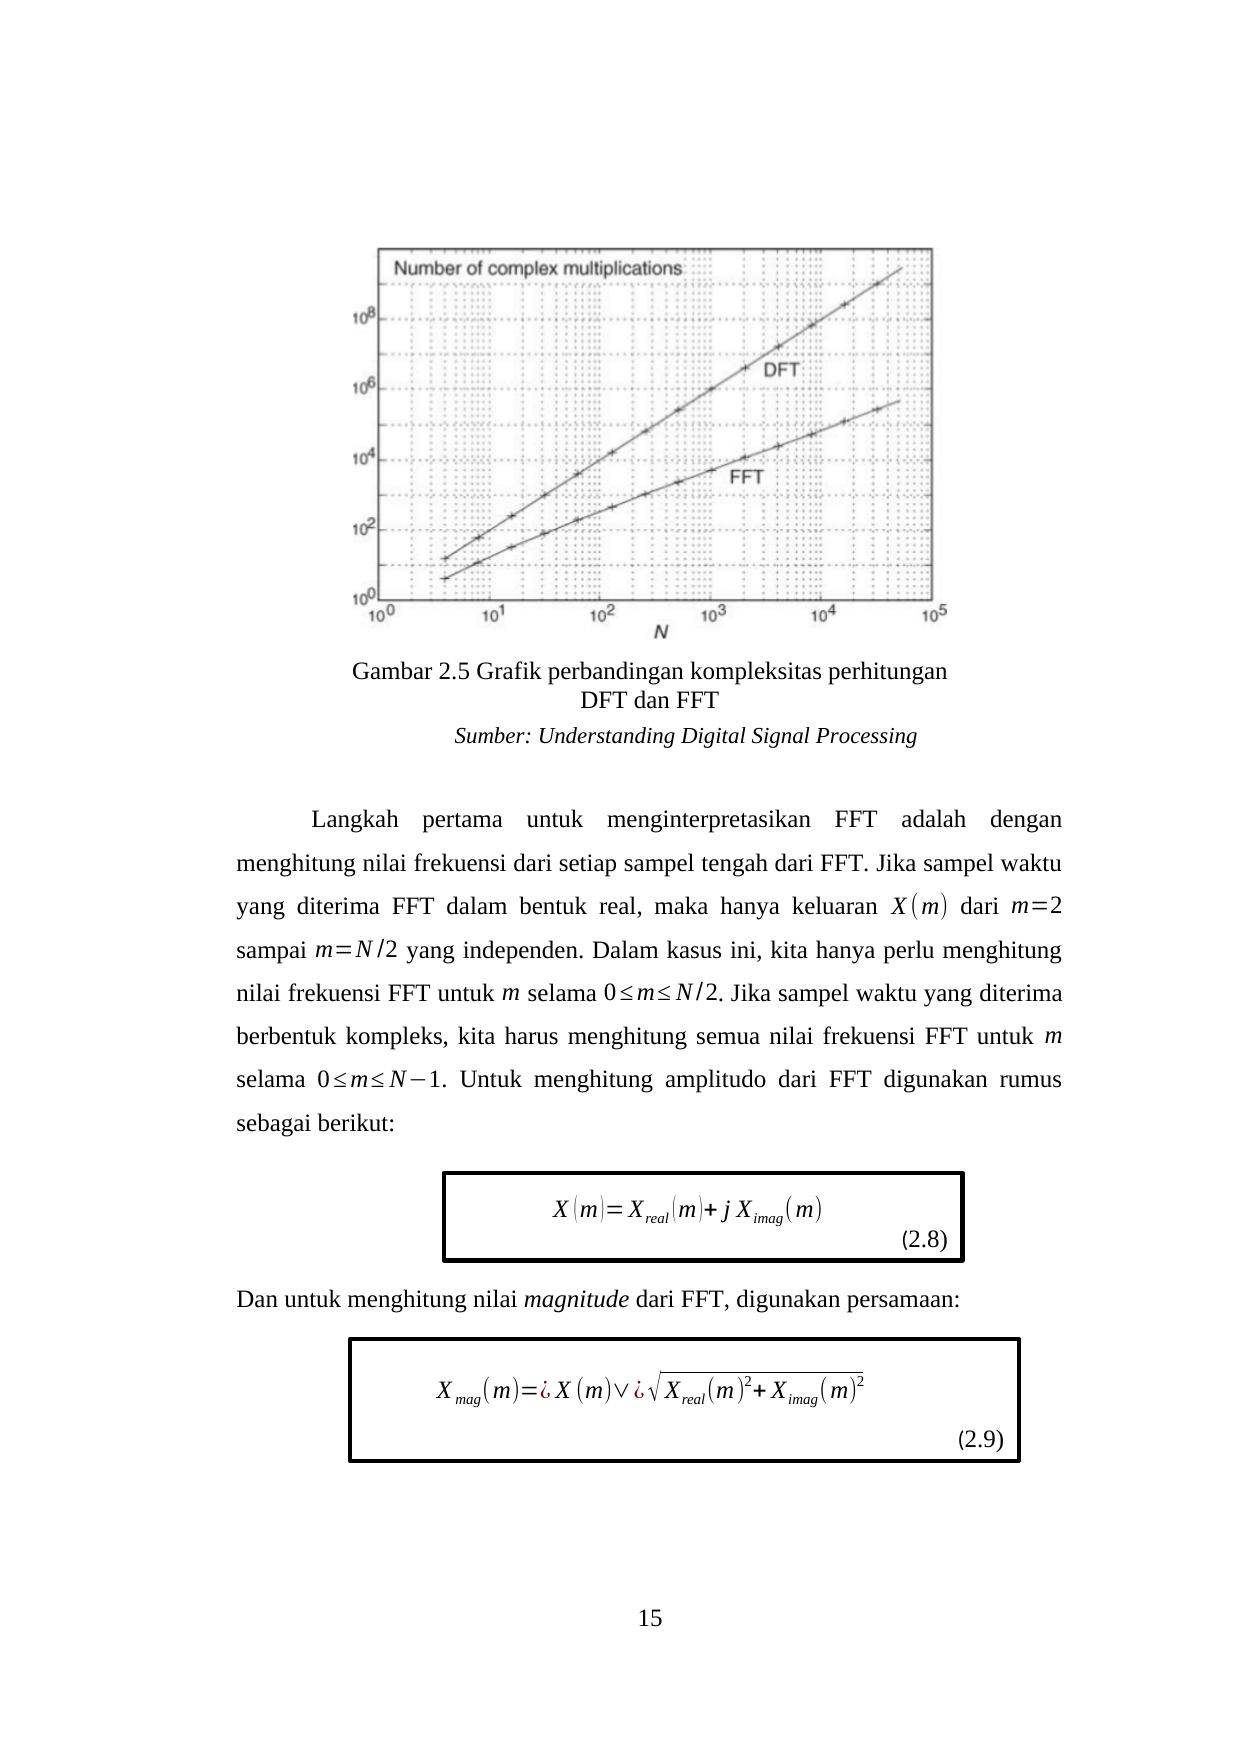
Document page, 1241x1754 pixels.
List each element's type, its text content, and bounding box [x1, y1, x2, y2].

text Dan untuk menghitung nilai magnitude dari FFT, digunakan persamaan: [236, 1284, 1063, 1313]
text Langkah pertama untuk menginterpretasikan FFT adalah dengan menghitung nilai frekuensi dari setiap sampel tengah dari FFT. Jika sampel waktu yang diterima FFT dalam bentuk real, maka hanya keluaran dari sampai yang independen. Dalam kasus ini, kita hanya perlu menghitung nilai frekuensi FFT untuk selama . Jika sampel waktu yang diterima berbentuk kompleks, kita harus menghitung semua nilai frekuensi FFT untuk selama . Untuk menghitung amplitudo dari FFT digunakan rumus sebagai berikut: [236, 804, 1063, 1136]
picture [345, 236, 954, 648]
